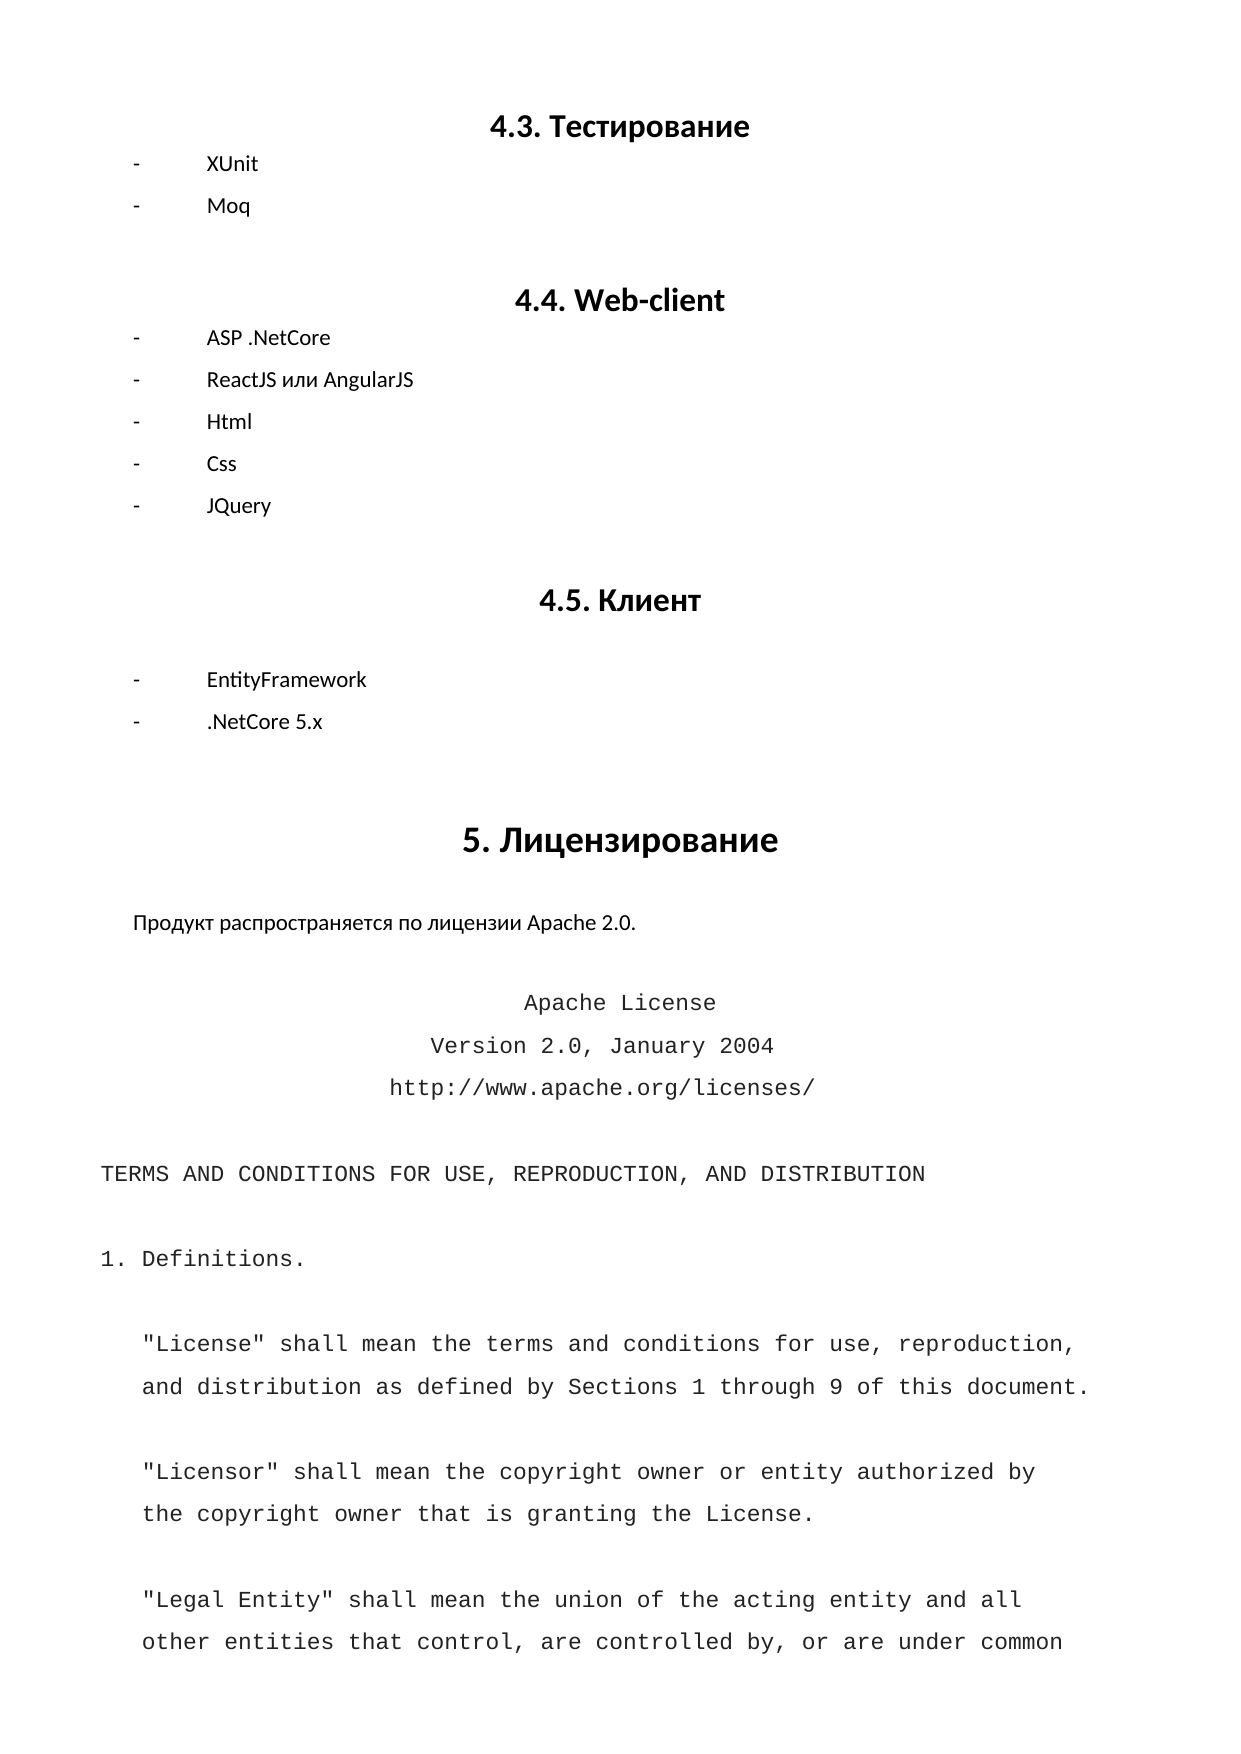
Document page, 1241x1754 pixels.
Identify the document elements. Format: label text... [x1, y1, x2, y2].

text TERMS AND CONDITIONS FOR USE, REPRODUCTION, AND DISTRIBUTION [59, 1162, 1181, 1188]
subtitle 4.3. Тестирование [59, 105, 1181, 146]
list Css [59, 449, 1181, 477]
list EntityFramework [59, 665, 1181, 693]
list .NetCore 5.x [133, 707, 1181, 735]
list ReactJS или AngularJS [59, 365, 1181, 393]
text Apache License [59, 992, 1181, 1017]
list Moq [59, 191, 1181, 219]
text the copyright owner that is granting the License. [59, 1503, 1181, 1529]
text http://www.apache.org/licenses/ [59, 1077, 1181, 1103]
list Html [59, 407, 1181, 435]
subtitle 5. Лицензирование [59, 816, 1181, 862]
text 1. Definitions. [59, 1247, 1181, 1273]
text "Licensor" shall mean the copyright owner or entity authorized by [59, 1460, 1181, 1486]
text Продукт распространяется по лицензии Apache 2.0. [59, 908, 1181, 936]
list XUnit [59, 149, 1181, 177]
subtitle 4.4. Web-client [59, 279, 1181, 320]
list ASP .NetCore [59, 323, 1181, 351]
text other entities that control, are controlled by, or are under common [59, 1631, 1181, 1657]
text Version 2.0, January 2004 [59, 1034, 1181, 1060]
list JQuery [59, 491, 1181, 519]
subtitle 4.5. Клиент [59, 579, 1181, 620]
text "License" shall mean the terms and conditions for use, reproduction, [59, 1332, 1181, 1358]
text and distribution as defined by Sections 1 through 9 of this document. [59, 1375, 1181, 1401]
text "Legal Entity" shall mean the union of the acting entity and all [59, 1588, 1181, 1614]
